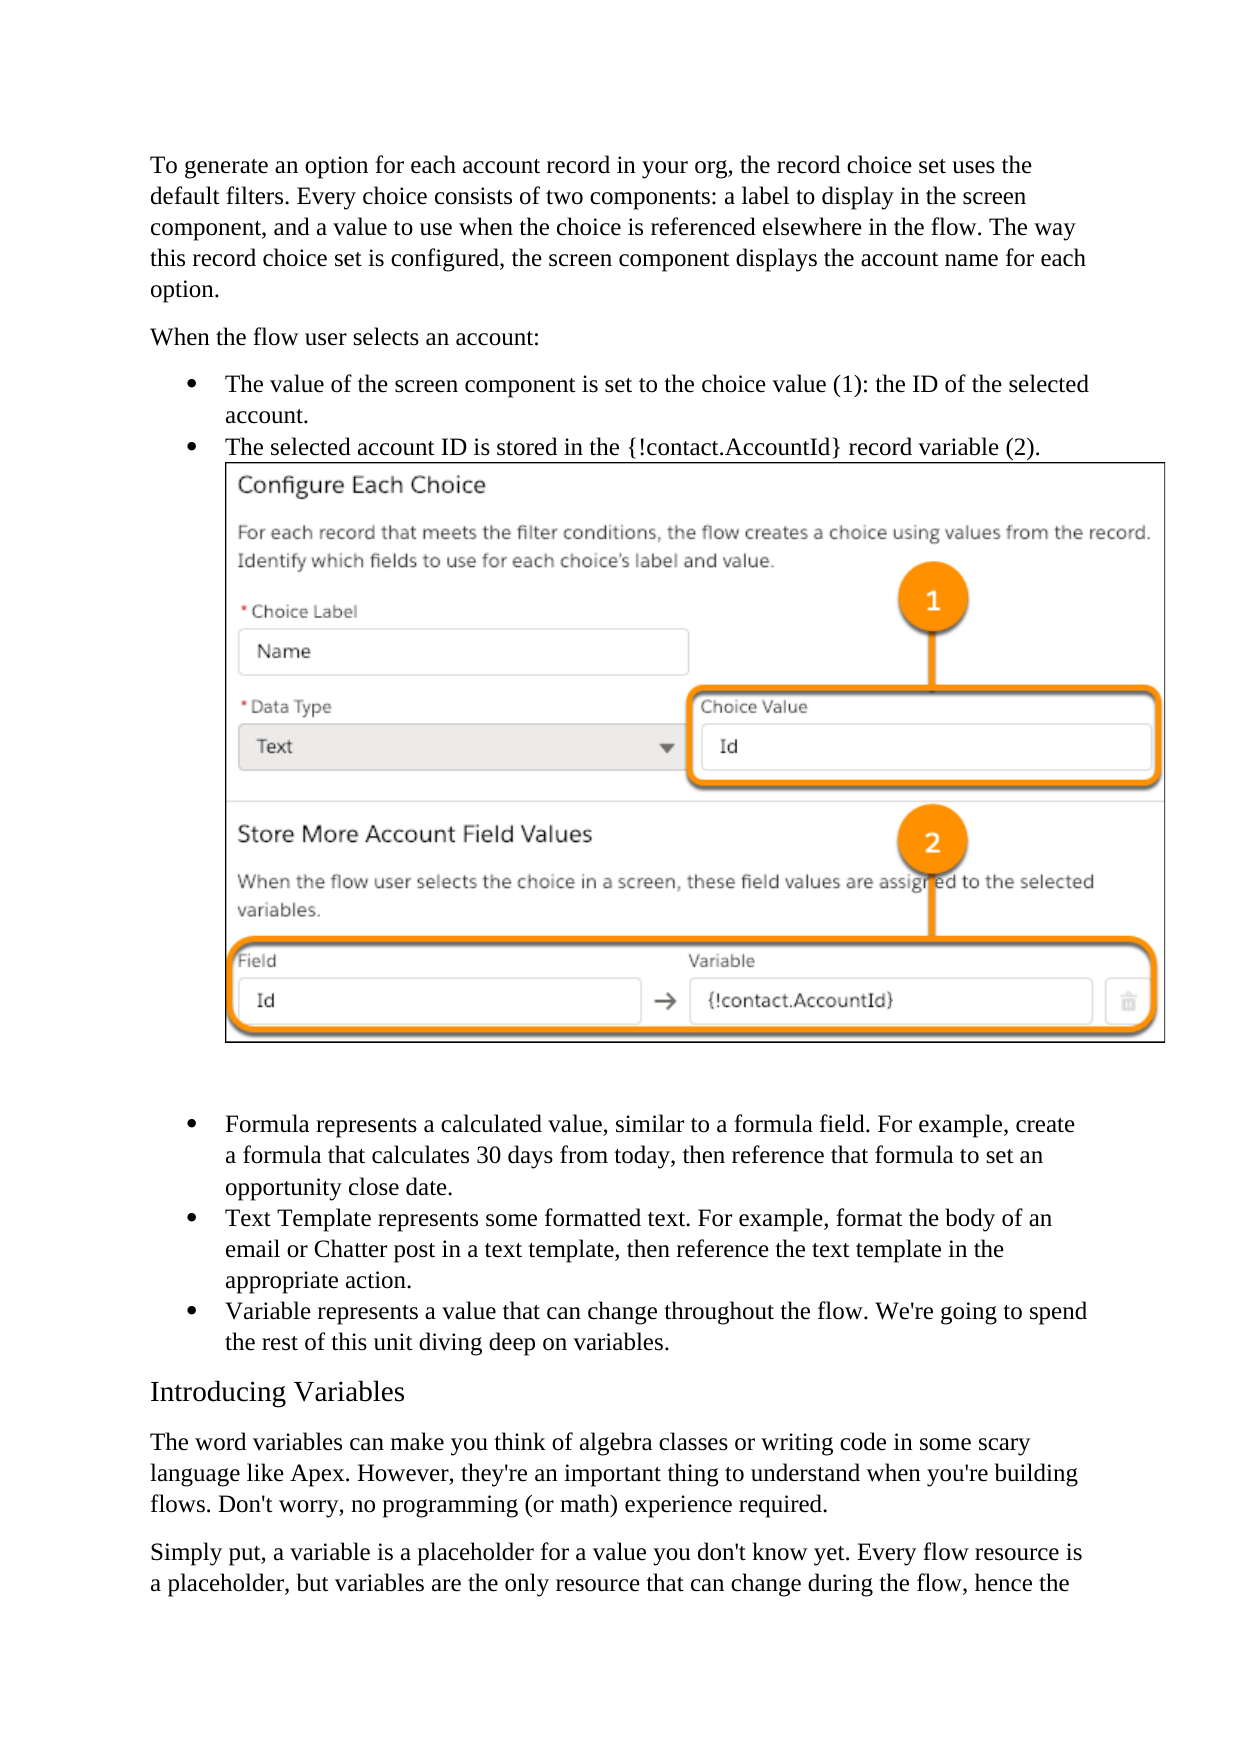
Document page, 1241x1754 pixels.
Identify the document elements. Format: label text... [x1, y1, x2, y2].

list The selected account ID is stored in the {!contact.AccountId} record variable (2). [187, 432, 1090, 460]
text Introducing Variables [150, 1374, 1090, 1408]
list Text Template represents some formatted text. For example, format the body of an email or Chatter post in a text template, then reference the text template in the appropriate action. [187, 1203, 1090, 1293]
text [150, 1537, 1090, 1597]
list The value of the screen component is set to the choice value (1): the ID of the selected account. [187, 369, 1090, 429]
text To generate an option for each account record in your org, the record choice set uses the default filters. Every choice consists of two components: a label to display in the screen component, and a value to use when the choice is referenced elsewhere in the flow. The way this record choice set is configured, the screen component displays the account name for each option. [150, 150, 1090, 303]
picture [225, 462, 1166, 1043]
list Formula represents a calculated value, similar to a formula field. For example, create a formula that calculates 30 days from today, then reference that formula to set an opportunity close date. [187, 1109, 1090, 1200]
text When the flow user selects an account: [150, 322, 1090, 351]
text The word variables can make you think of algebra classes or writing code in some scary language like Apex. However, they're an important thing to understand when you're building flows. Don't worry, no programming (or math) experience required. [150, 1427, 1090, 1518]
list Variable represents a value that can change throughout the flow. We're going to spend the rest of this unit diving deep on variables. [187, 1296, 1090, 1356]
